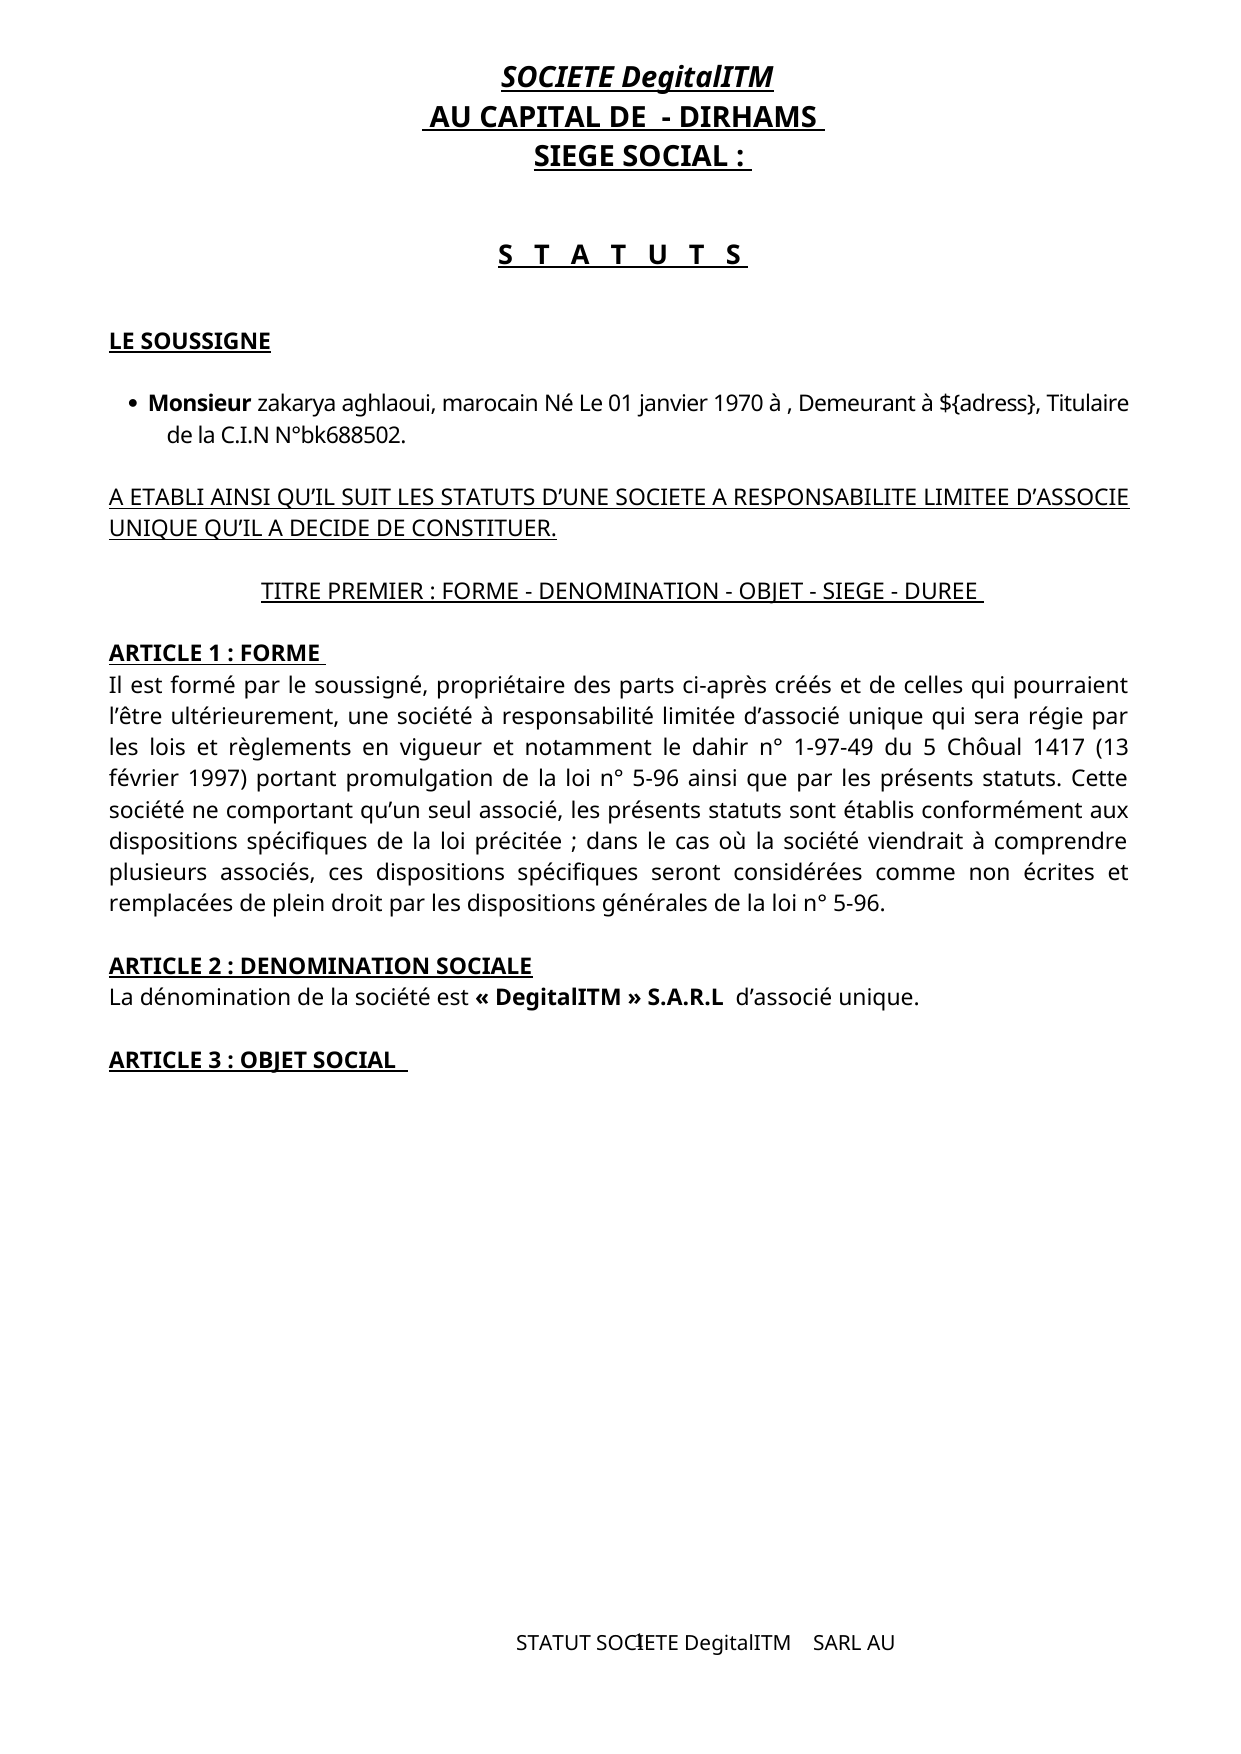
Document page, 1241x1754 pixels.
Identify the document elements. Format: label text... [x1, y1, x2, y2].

text La dénomination de la société est « DegitalITM » S.A.R.L d’associé unique. [109, 981, 1130, 1012]
text LE SOUSSIGNE [109, 325, 1130, 356]
subtitle S T A T U T S [109, 235, 1130, 272]
text AU CAPITAL DE - DIRHAMS [109, 96, 1130, 136]
text A ETABLI AINSI QU’IL SUIT LES STATUTS D’UNE SOCIETE A RESPONSABILITE LIMITEE D’ASSOCIE UNIQUE QU’IL A DECIDE DE CONSTITUER. [109, 509, 1130, 544]
text ARTICLE 1 : FORME [109, 637, 1130, 669]
text A ETABLI AINSI QU’IL SUIT LES STATUTS D’UNE SOCIETE A RESPONSABILITE LIMITEE D’ASSOCIE UNIQUE QU’IL A DECIDE DE CONSTITUER. [109, 481, 1130, 508]
text SOCIETE DegitalITM [148, 56, 1130, 96]
subtitle ARTICLE 2 : DENOMINATION SOCIALE [109, 950, 1130, 981]
text SIEGE SOCIAL : [128, 136, 1130, 175]
text Il est formé par le soussigné, propriétaire des parts ci-après créés et de celles qui pourraient l’être ultérieurement, une société à responsabilité limitée d’associé unique qui sera régie par les lois et règlements en vigueur et notamment le dahir n° 1-97-49 du 5 Chôual 1417 (13 février 1997) portant promulgation de la loi n° 5-96 ainsi que par les présents statuts. Cette société ne comportant qu’un seul associé, les présents statuts sont établis conformément aux dispositions spécifiques de la loi précitée ; dans le cas où la société viendrait à comprendre plusieurs associés, ces dispositions spécifiques seront considérées comme non écrites et remplacées de plein droit par les dispositions générales de la loi n° 5-96. [109, 669, 1130, 919]
text TITRE PREMIER : FORME - DENOMINATION - OBJET - SIEGE - DUREE [109, 575, 1130, 606]
list Monsieur zakarya aghlaoui, marocain Né Le 01 janvier 1970 à , Demeurant à ${adress}, Titulaire de la C.I.N N°bk688502. [129, 387, 1130, 450]
subtitle ARTICLE 3 : OBJET SOCIAL [109, 1044, 1130, 1075]
